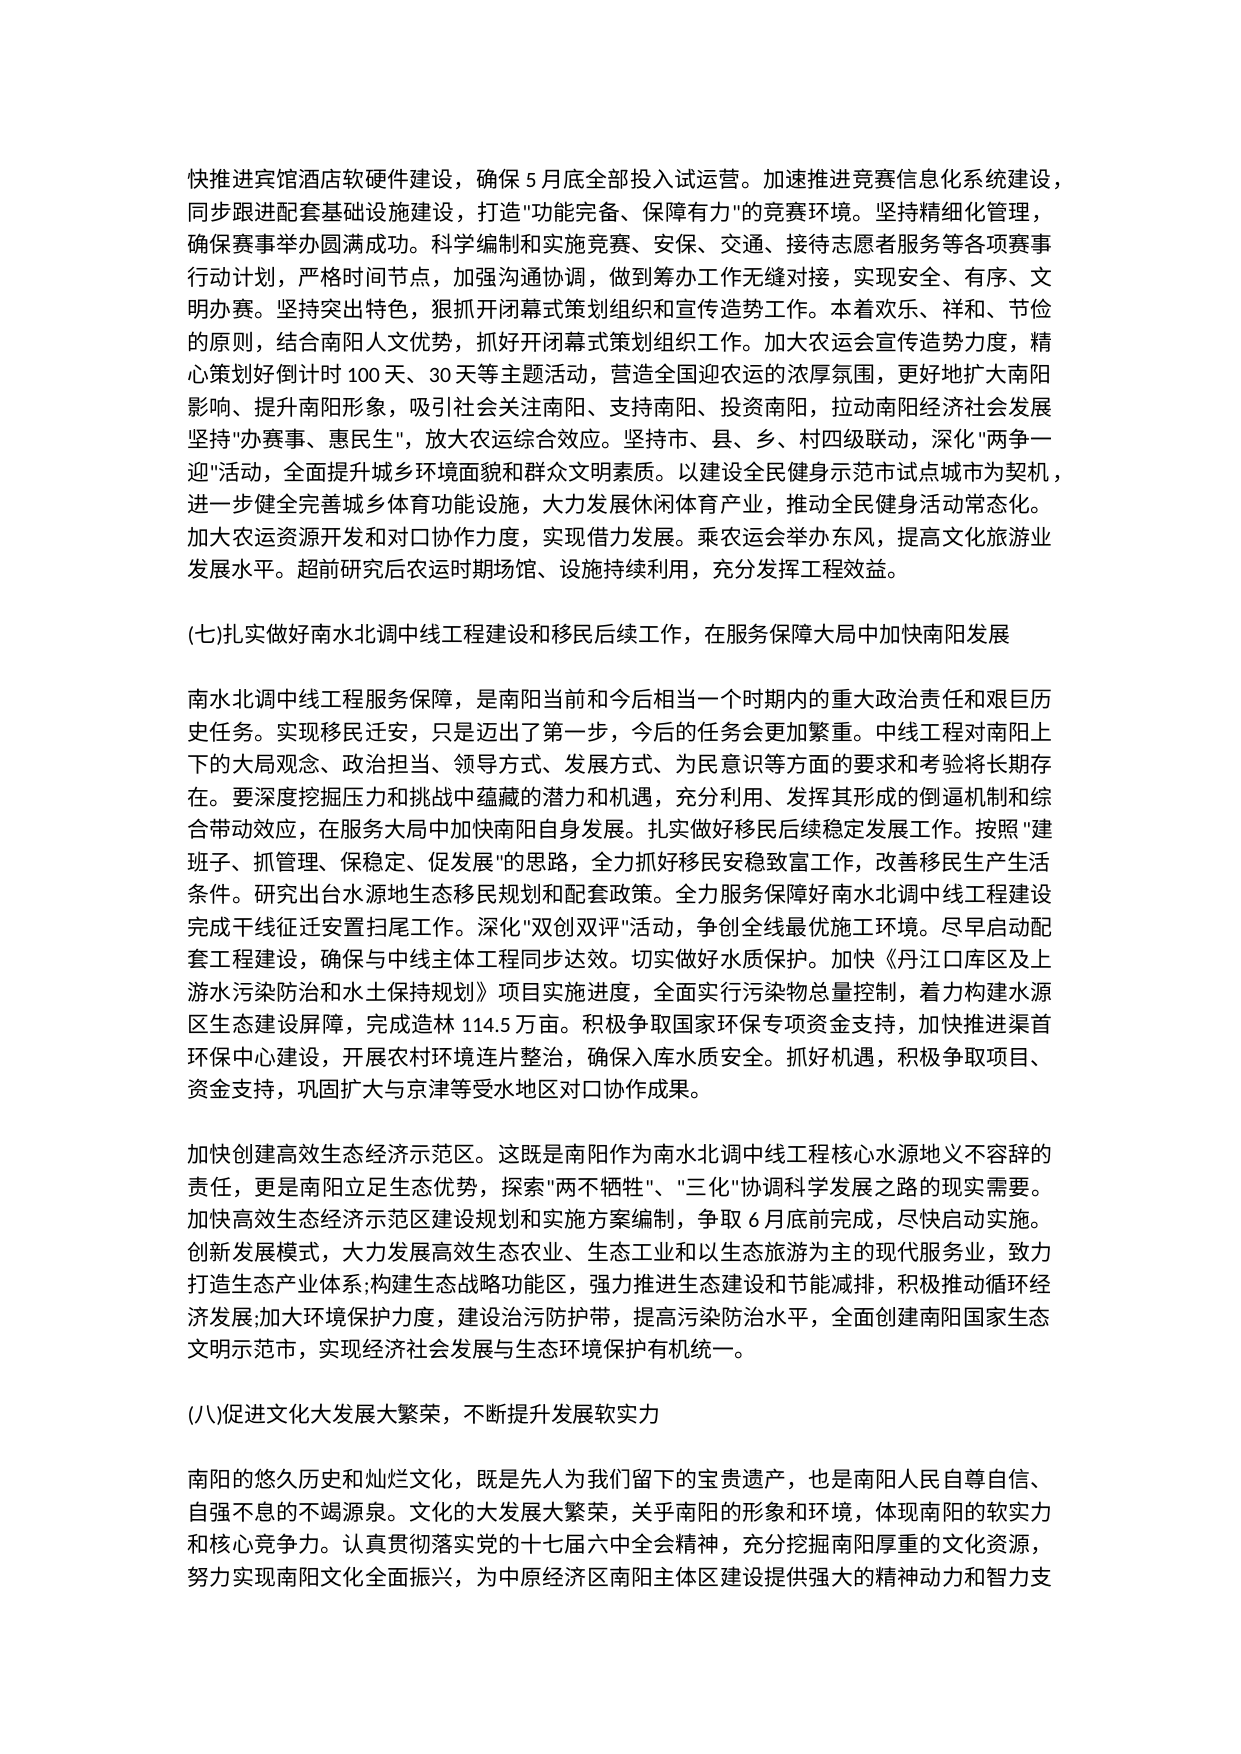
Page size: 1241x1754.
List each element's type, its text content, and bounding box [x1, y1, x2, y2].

text (七)扎实做好南水北调中线工程建设和移民后续工作，在服务保障大局中加快南阳发展 [187, 617, 1053, 649]
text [187, 1462, 1053, 1592]
text 南水北调中线工程服务保障，是南阳当前和今后相当一个时期内的重大政治责任和艰巨历史任务。实现移民迁安，只是迈出了第一步，今后的任务会更加繁重。中线工程对南阳上下的大局观念、政治担当、领导方式、发展方式、为民意识等方面的要求和考验将长期存在。要深度挖掘压力和挑战中蕴藏的潜力和机遇，充分利用、发挥其形成的倒逼机制和综合带动效应，在服务大局中加快南阳自身发展。扎实做好移民后续稳定发展工作。按照"建班子、抓管理、保稳定、促发展"的思路，全力抓好移民安稳致富工作，改善移民生产生活条件。研究出台水源地生态移民规划和配套政策。全力服务保障好南水北调中线工程建设。完成干线征迁安置扫尾工作。深化"双创双评"活动，争创全线最优施工环境。尽早启动配套工程建设，确保与中线主体工程同步达效。切实做好水质保护。加快《丹江口库区及上游水污染防治和水土保持规划》项目实施进度，全面实行污染物总量控制，着力构建水源区生态建设屏障，完成造林114.5万亩。积极争取国家环保专项资金支持，加快推进渠首环保中心建设，开展农村环境连片整治，确保入库水质安全。抓好机遇，积极争取项目、资金支持，巩固扩大与京津等受水地区对口协作成果。 [187, 682, 1053, 1104]
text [187, 162, 1053, 584]
text 加快创建高效生态经济示范区。这既是南阳作为南水北调中线工程核心水源地义不容辞的责任，更是南阳立足生态优势，探索"两不牺牲"、"三化"协调科学发展之路的现实需要。加快高效生态经济示范区建设规划和实施方案编制，争取6月底前完成，尽快启动实施。创新发展模式，大力发展高效生态农业、生态工业和以生态旅游为主的现代服务业，致力打造生态产业体系;构建生态战略功能区，强力推进生态建设和节能减排，积极推动循环经济发展;加大环境保护力度，建设治污防护带，提高污染防治水平，全面创建南阳国家生态文明示范市，实现经济社会发展与生态环境保护有机统一。 [187, 1137, 1053, 1364]
text (八)促进文化大发展大繁荣，不断提升发展软实力 [187, 1397, 1053, 1429]
